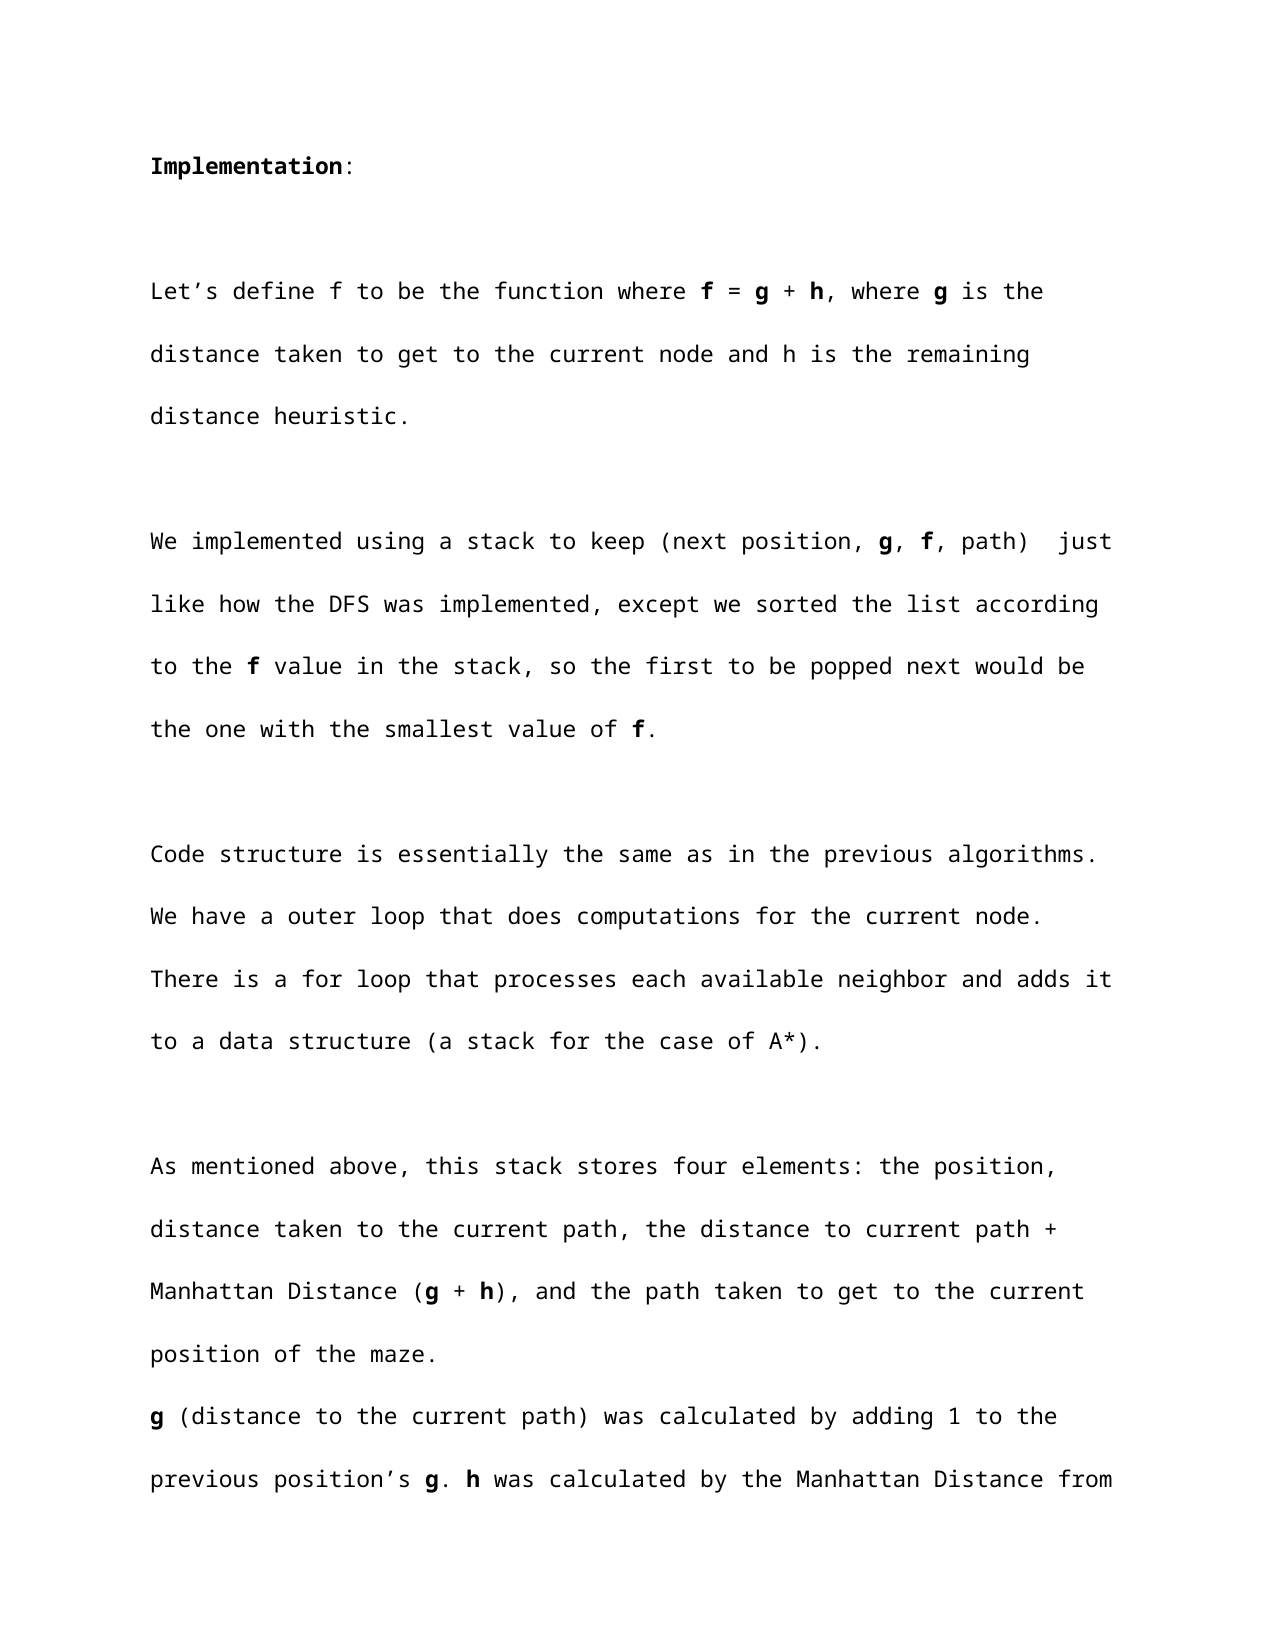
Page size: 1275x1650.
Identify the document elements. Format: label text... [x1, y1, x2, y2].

text Implementation: [150, 150, 1125, 181]
text Code structure is essentially the same as in the previous algorithms. We have a outer loop that does computations for the current node. There is a for loop that processes each available neighbor and adds it to a data structure (a stack for the case of A*). [150, 837, 1125, 1056]
text As mentioned above, this stack stores four elements: the position, distance taken to the current path, the distance to current path + Manhattan Distance (g + h), and the path taken to get to the current position of the maze. [150, 1150, 1125, 1369]
text Let’s define f to be the function where f = g + h, where g is the distance taken to get to the current node and h is the remaining distance heuristic. [150, 275, 1125, 431]
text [150, 1400, 1125, 1494]
text We implemented using a stack to keep (next position, g, f, path) just like how the DFS was implemented, except we sorted the list according to the f value in the stack, so the first to be popped next would be the one with the smallest value of f. [150, 525, 1125, 744]
